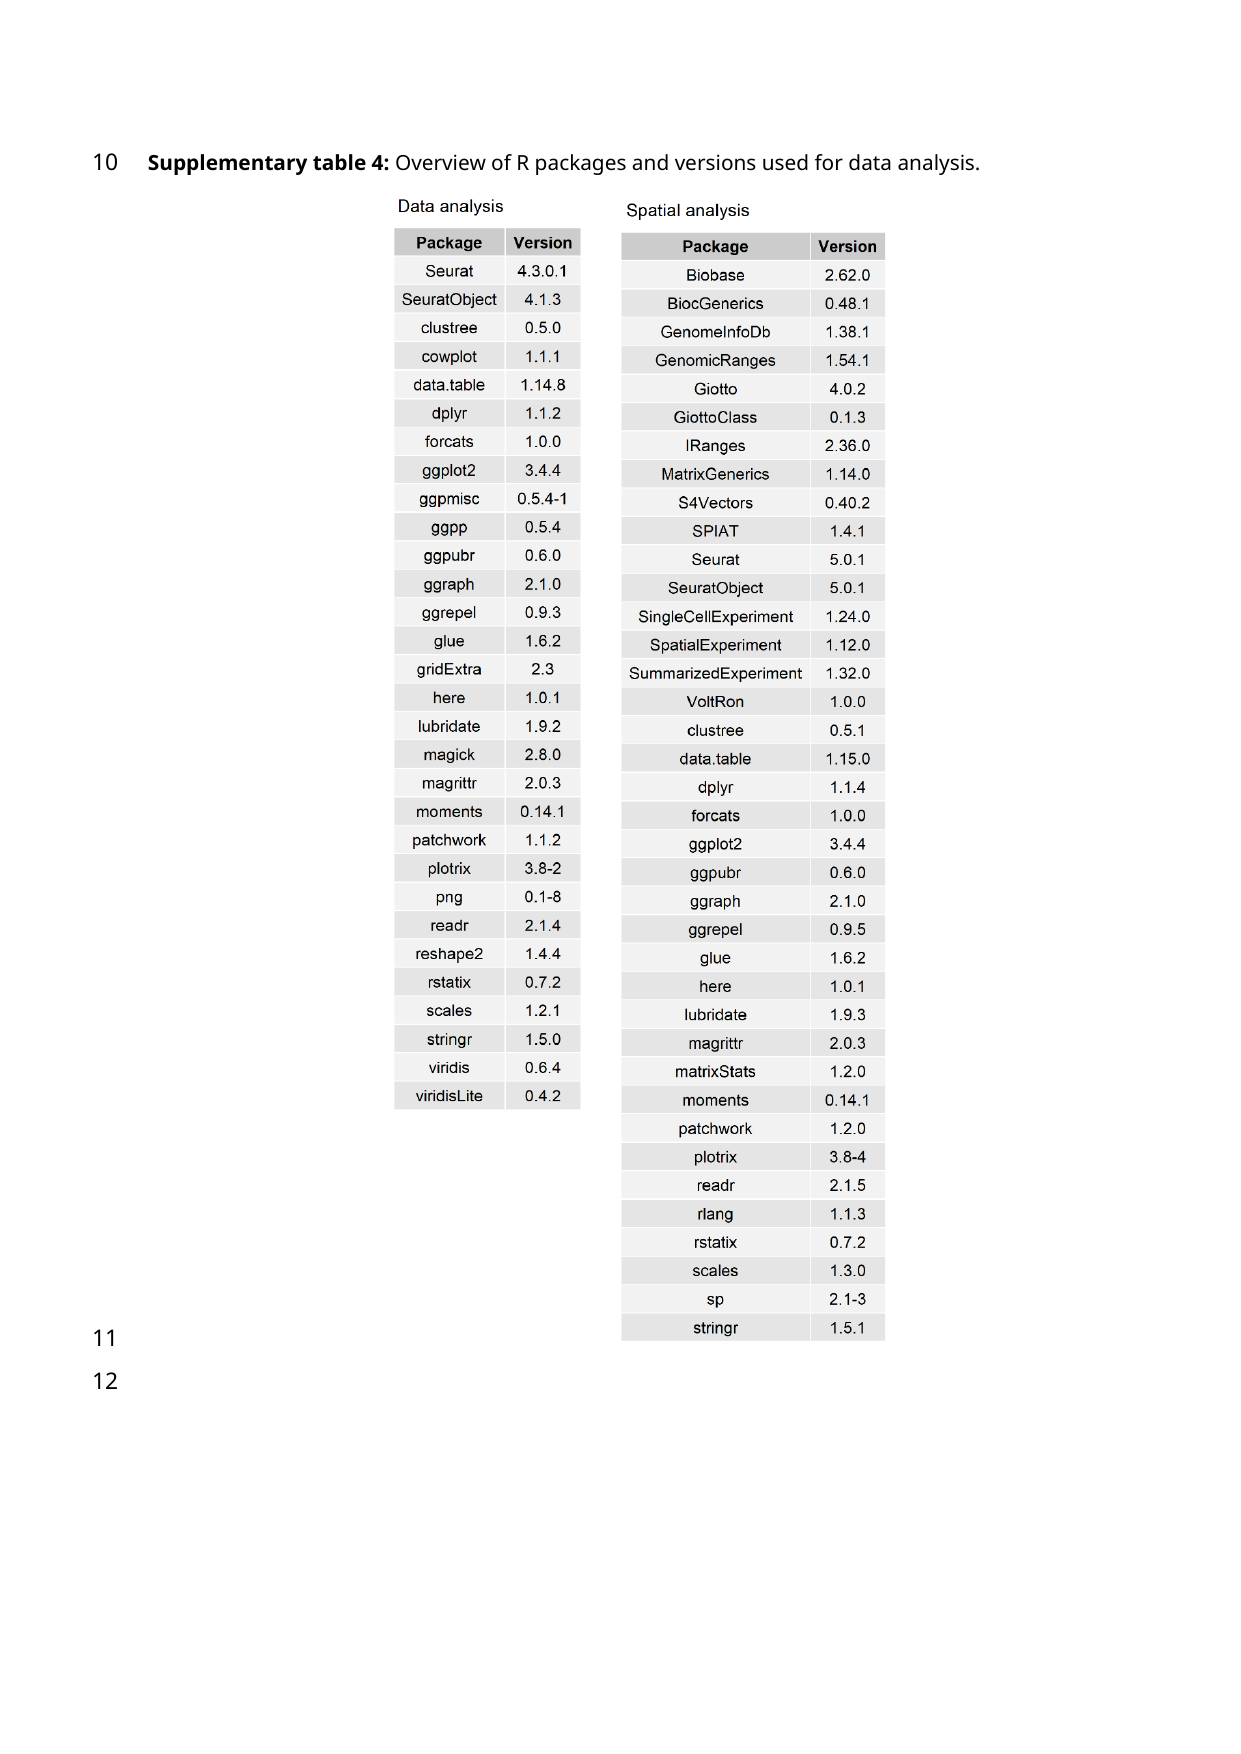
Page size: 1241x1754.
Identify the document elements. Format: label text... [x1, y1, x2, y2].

text Supplementary table 4: Overview of R packages and versions used for data analysis. [148, 148, 1093, 176]
picture [147, 195, 1093, 1346]
